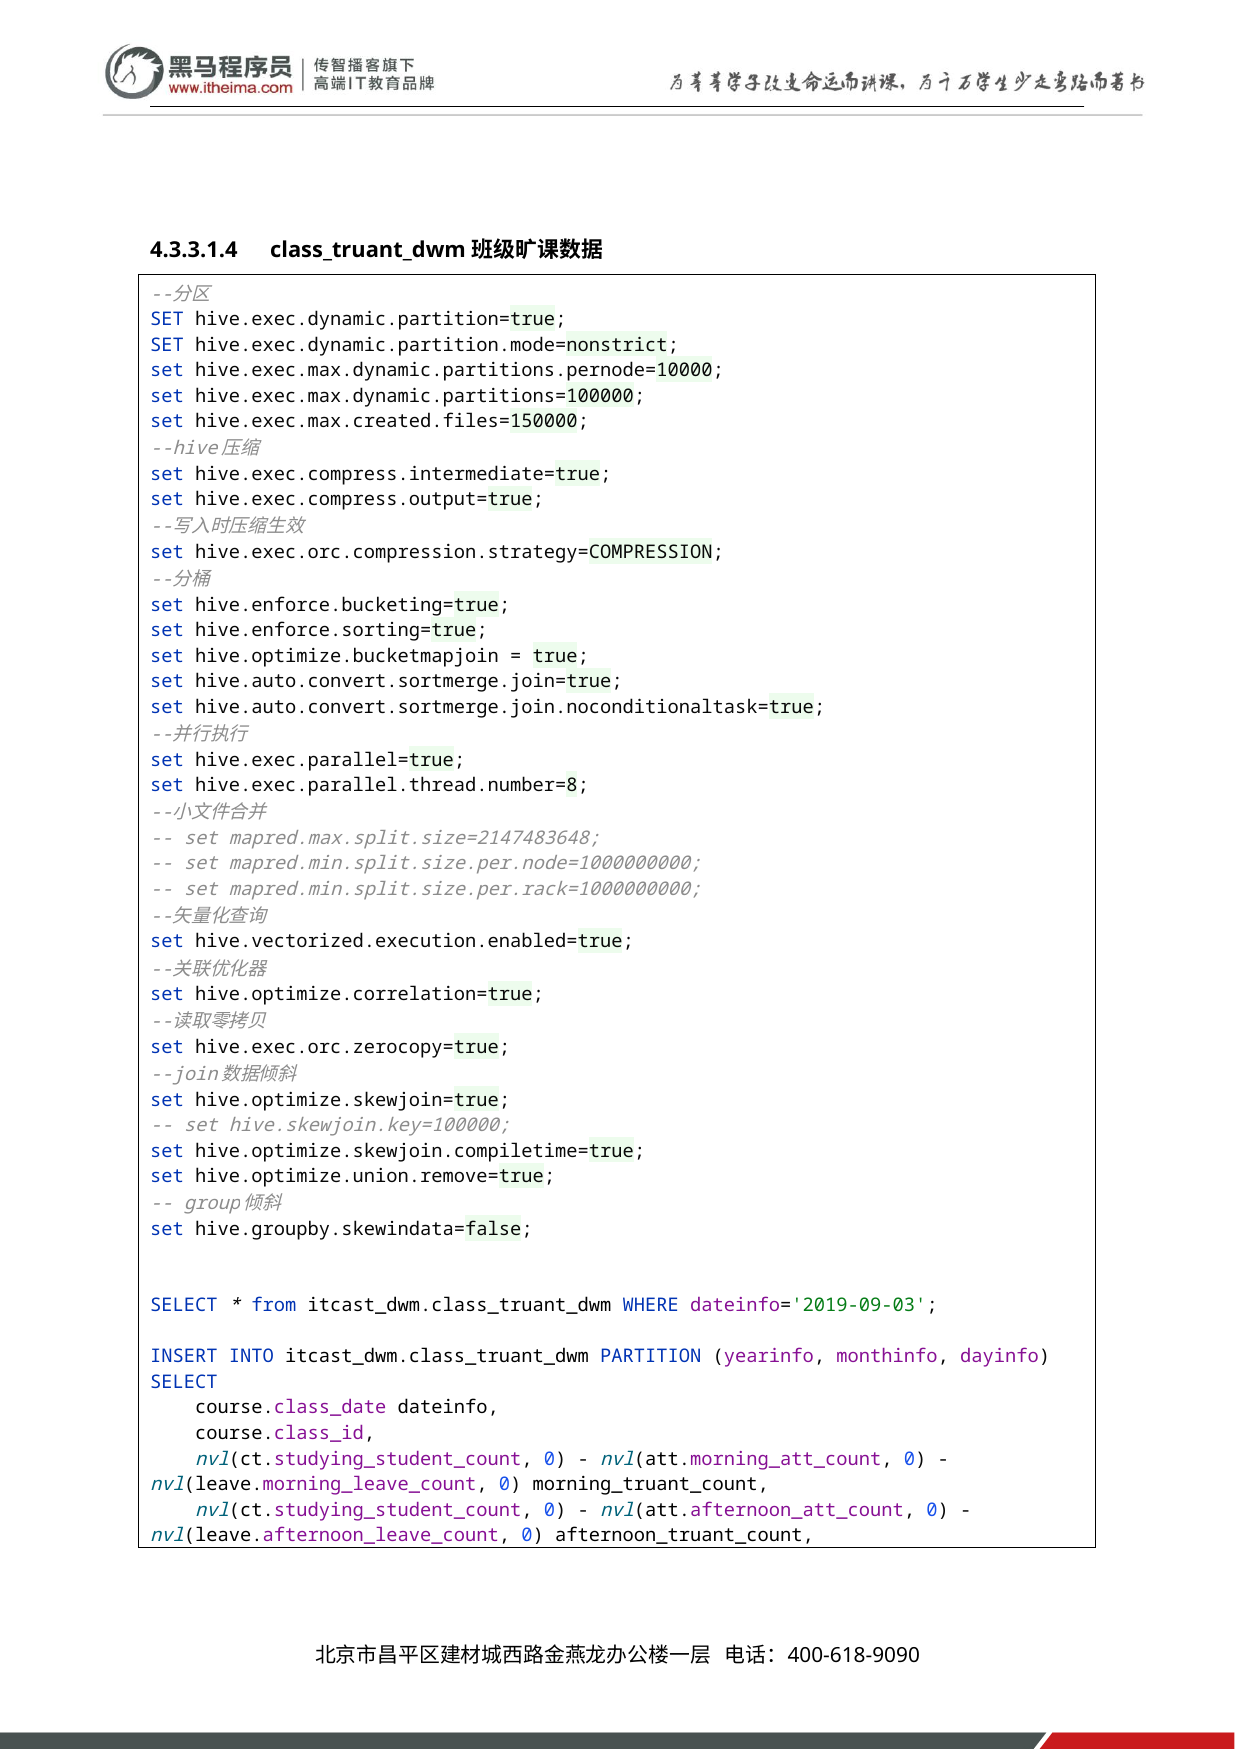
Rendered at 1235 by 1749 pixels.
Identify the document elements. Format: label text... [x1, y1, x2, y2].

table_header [139, 275, 1095, 1547]
subtitle class_truant_dwm 班级旷课数据 [150, 232, 1084, 263]
picture [0, 1673, 1235, 1749]
picture [0, 0, 1235, 123]
